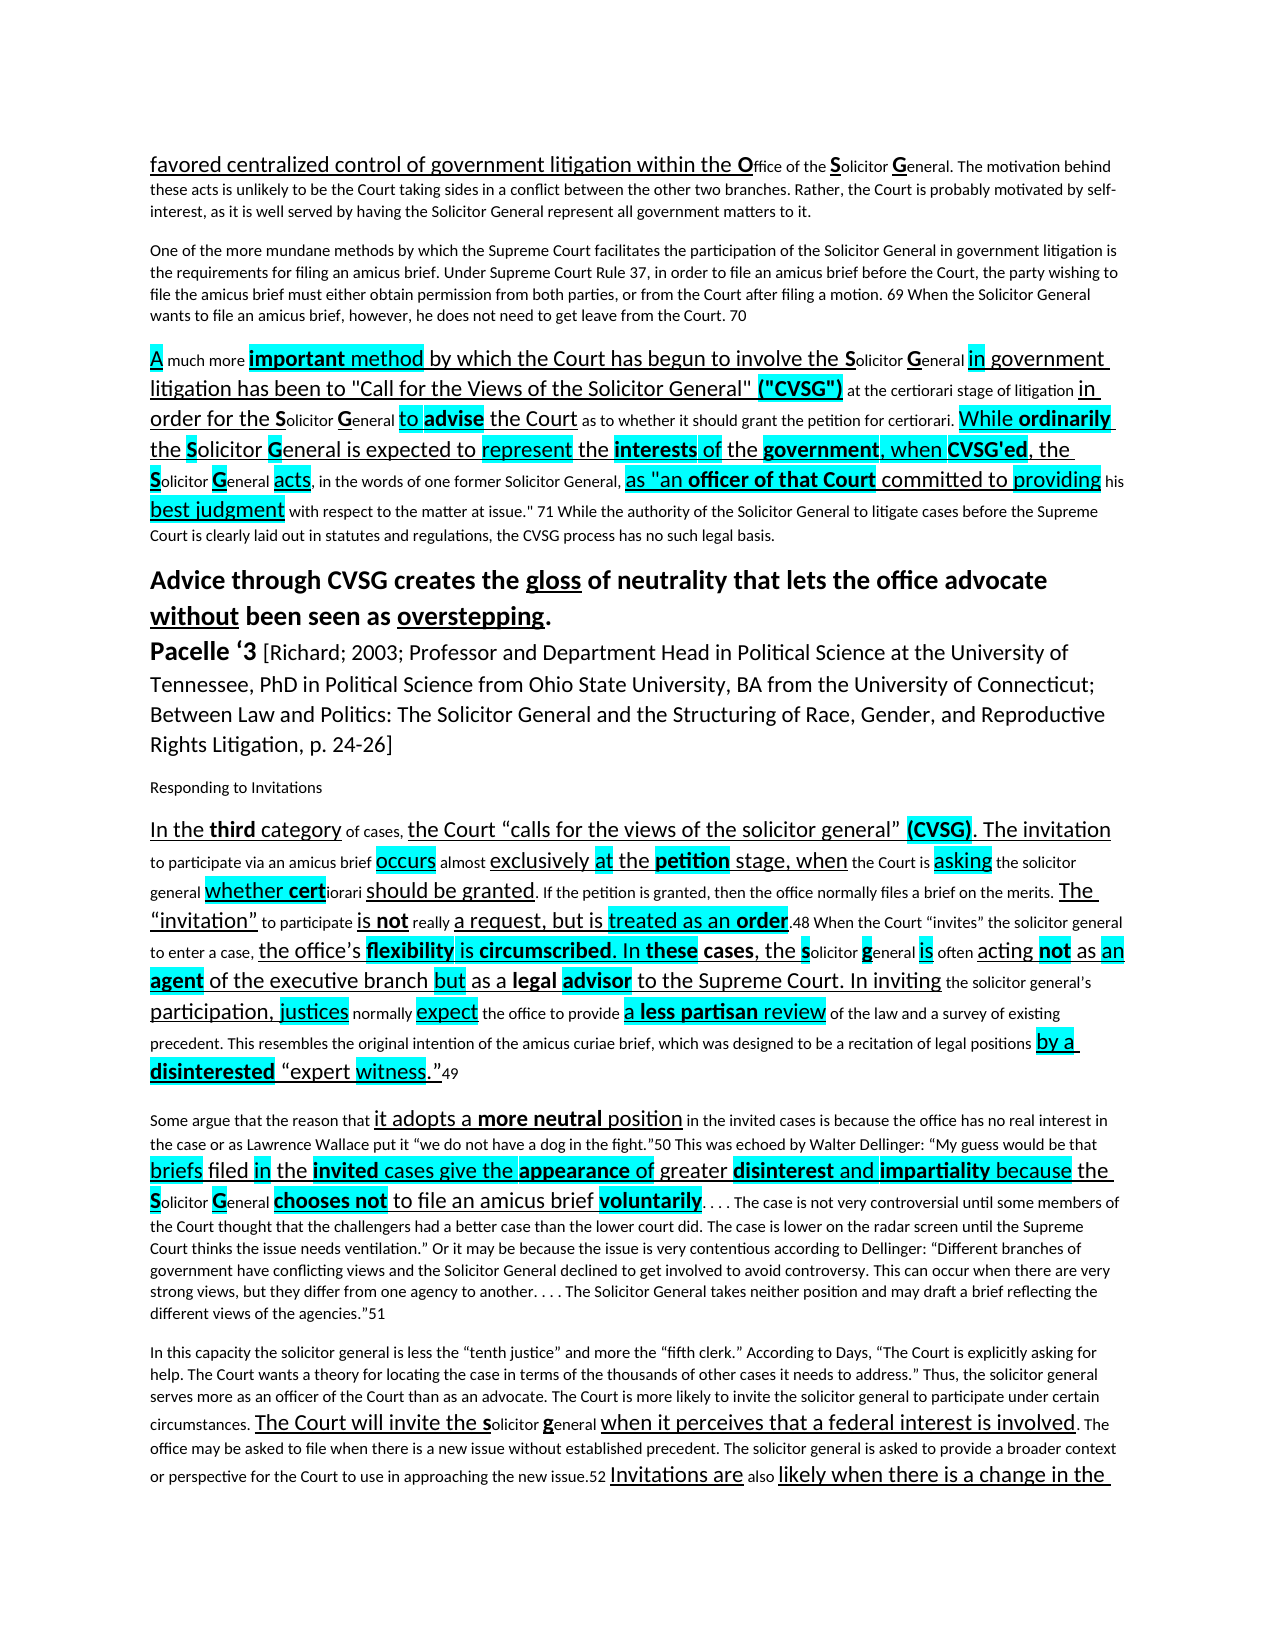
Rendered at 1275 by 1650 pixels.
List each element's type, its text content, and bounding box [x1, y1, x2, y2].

text Some argue that the reason that it adopts a more neutral position in the invited cases is because the office has no real interest in the case or as Lawrence Wallace put it “we do not have a dog in the fight.”50 This was echoed by Walter Dellinger: “My guess would be that briefs filed in the invited cases give the appearance of greater disinterest and impartiality because the Solicitor General chooses not to file an amicus brief voluntarily. . . . The case is not very controversial until some members of the Court thought that the challengers had a better case than the lower court did. The case is lower on the radar screen until the Supreme Court thinks the issue needs ventilation.” Or it may be because the issue is very contentious according to Dellinger: “Different branches of government have conflicting views and the Solicitor General declined to get involved to avoid controversy. This can occur when there are very strong views, but they differ from one agency to another. . . . The Solicitor General takes neither position and may draft a brief reflecting the different views of the agencies.”51 [150, 1104, 1125, 1324]
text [150, 1342, 1125, 1488]
text Pacelle ‘3 [Richard; 2003; Professor and Department Head in Political Science at the University of Tennessee, PhD in Political Science from Ohio State University, BA from the University of Connecticut; Between Law and Politics: The Solicitor General and the Structuring of Race, Gender, and Reproductive Rights Litigation, p. 24-26] [150, 634, 1125, 758]
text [150, 150, 1125, 222]
text A much more important method by which the Court has begun to involve the Solicitor General in government litigation has been to "Call for the Views of the Solicitor General" ("CVSG") at the certiorari stage of litigation in order for the Solicitor General to advise the Court as to whether it should grant the petition for certiorari. While ordinarily the Solicitor General is expected to represent the interests of the government, when CVSG'ed, the Solicitor General acts, in the words of one former Solicitor General, as "an officer of that Court committed to providing his best judgment with respect to the matter at issue." 71 While the authority of the Solicitor General to litigate cases before the Supreme Court is clearly laid out in statutes and regulations, the CVSG process has no such legal basis. [150, 344, 1125, 545]
text One of the more mundane methods by which the Supreme Court facilitates the participation of the Solicitor General in government litigation is the requirements for filing an amicus brief. Under Supreme Court Rule 37, in order to file an amicus brief before the Court, the party wishing to file the amicus brief must either obtain permission from both parties, or from the Court after filing a motion. 69 When the Solicitor General wants to file an amicus brief, however, he does not need to get leave from the Court. 70 [150, 240, 1125, 326]
text In the third category of cases, the Court “calls for the views of the solicitor general” (CVSG). The invitation to participate via an amicus brief occurs almost exclusively at the petition stage, when the Court is asking the solicitor general whether certiorari should be granted. If the petition is granted, then the office normally files a brief on the merits. The “invitation” to participate is not really a request, but is treated as an order.48 When the Court “invites” the solicitor general to enter a case, the office’s flexibility is circumscribed. In these cases, the solicitor general is often acting not as an agent of the executive branch but as a legal advisor to the Supreme Court. In inviting the solicitor general’s participation, justices normally expect the office to provide a less partisan review of the law and a survey of existing precedent. This resembles the original intention of the amicus curiae brief, which was designed to be a recitation of legal positions by a disinterested “expert witness.”49 [150, 816, 1125, 1085]
subtitle Advice through CVSG creates the gloss of neutrality that lets the office advocate without been seen as overstepping. [150, 563, 1125, 632]
text Responding to Invitations [150, 777, 1125, 797]
